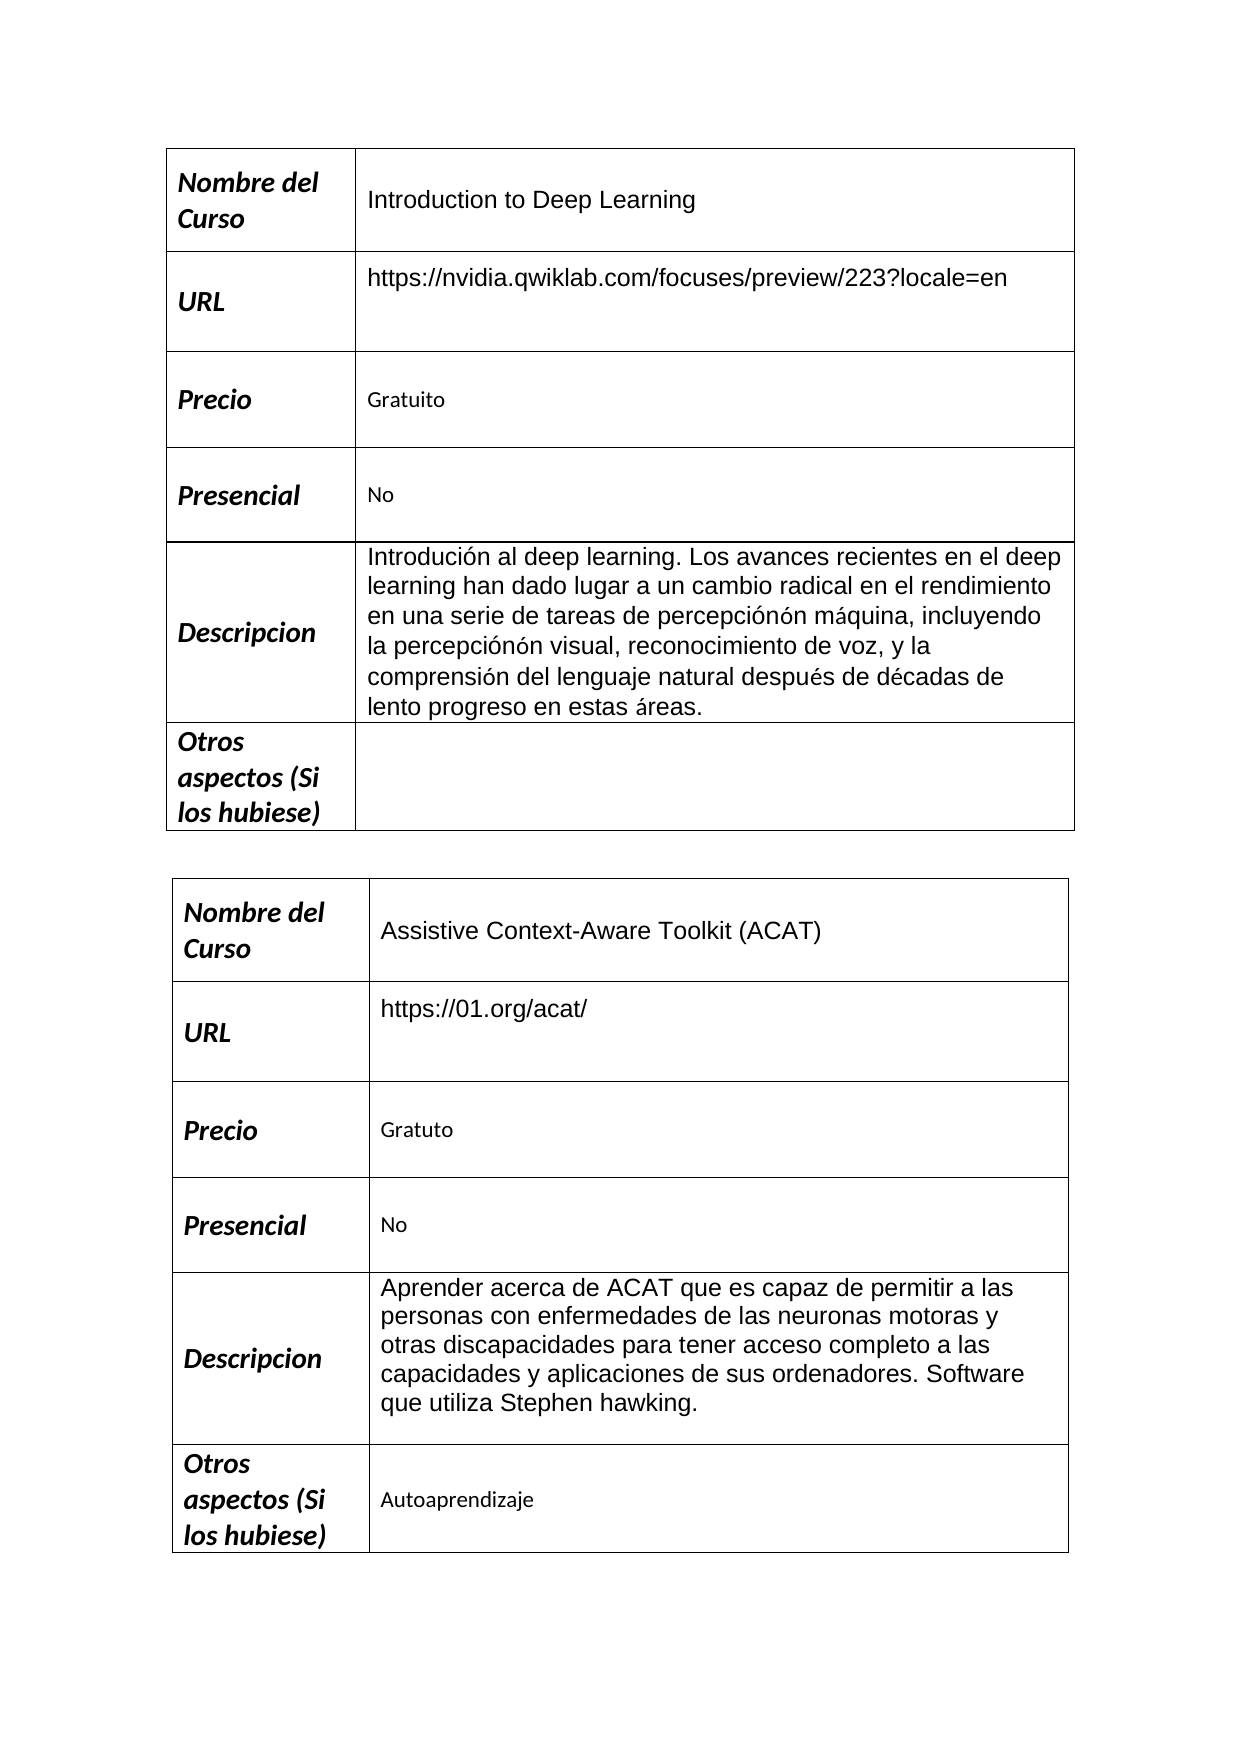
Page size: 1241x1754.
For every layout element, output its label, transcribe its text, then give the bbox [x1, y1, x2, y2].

table_cell Gratuito [356, 352, 1074, 447]
table_cell Introdución al deep learning. Los avances recientes en el deep learning han dado lugar a un cambio radical en el rendimiento en una serie de tareas de percepciónón máquina, incluyendo la percepciónón visual, reconocimiento de voz, y la comprensión del lenguaje natural después de décadas de lento progreso en estas áreas. [356, 543, 1074, 722]
table_cell Autoaprendizaje [370, 1445, 1068, 1552]
table_cell Aprender acerca de ACAT que es capaz de permitir a las personas con enfermedades de las neuronas motoras y otras discapacidades para tener acceso completo a las capacidades y aplicaciones de sus ordenadores. Software que utiliza Stephen hawking. [370, 1273, 1068, 1444]
table_cell Otros aspectos (Si los hubiese) [167, 723, 355, 830]
table_cell Descripcion [173, 1273, 369, 1444]
table_cell No [356, 448, 1074, 541]
table_cell No [370, 1178, 1068, 1272]
table_cell Gratuto [370, 1082, 1068, 1177]
table_cell https://01.org/acat/ [370, 982, 1068, 1081]
table_cell URL [167, 252, 355, 351]
table_cell Presencial [173, 1178, 369, 1272]
table_cell Precio [167, 352, 355, 447]
table_cell https://nvidia.qwiklab.com/focuses/preview/223?locale=en [356, 252, 1074, 351]
table_cell [356, 723, 1074, 830]
table_cell URL [173, 982, 369, 1081]
table_header Assistive Context-Aware Toolkit (ACAT) [370, 879, 1068, 981]
table_cell Otros aspectos (Si los hubiese) [173, 1445, 369, 1552]
table_header Introduction to Deep Learning [356, 149, 1074, 251]
table_cell Descripcion [167, 543, 355, 722]
table_header Nombre del Curso [167, 149, 355, 251]
table_header Nombre del Curso [173, 879, 369, 981]
table_cell Precio [173, 1082, 369, 1177]
table_cell Presencial [167, 448, 355, 541]
